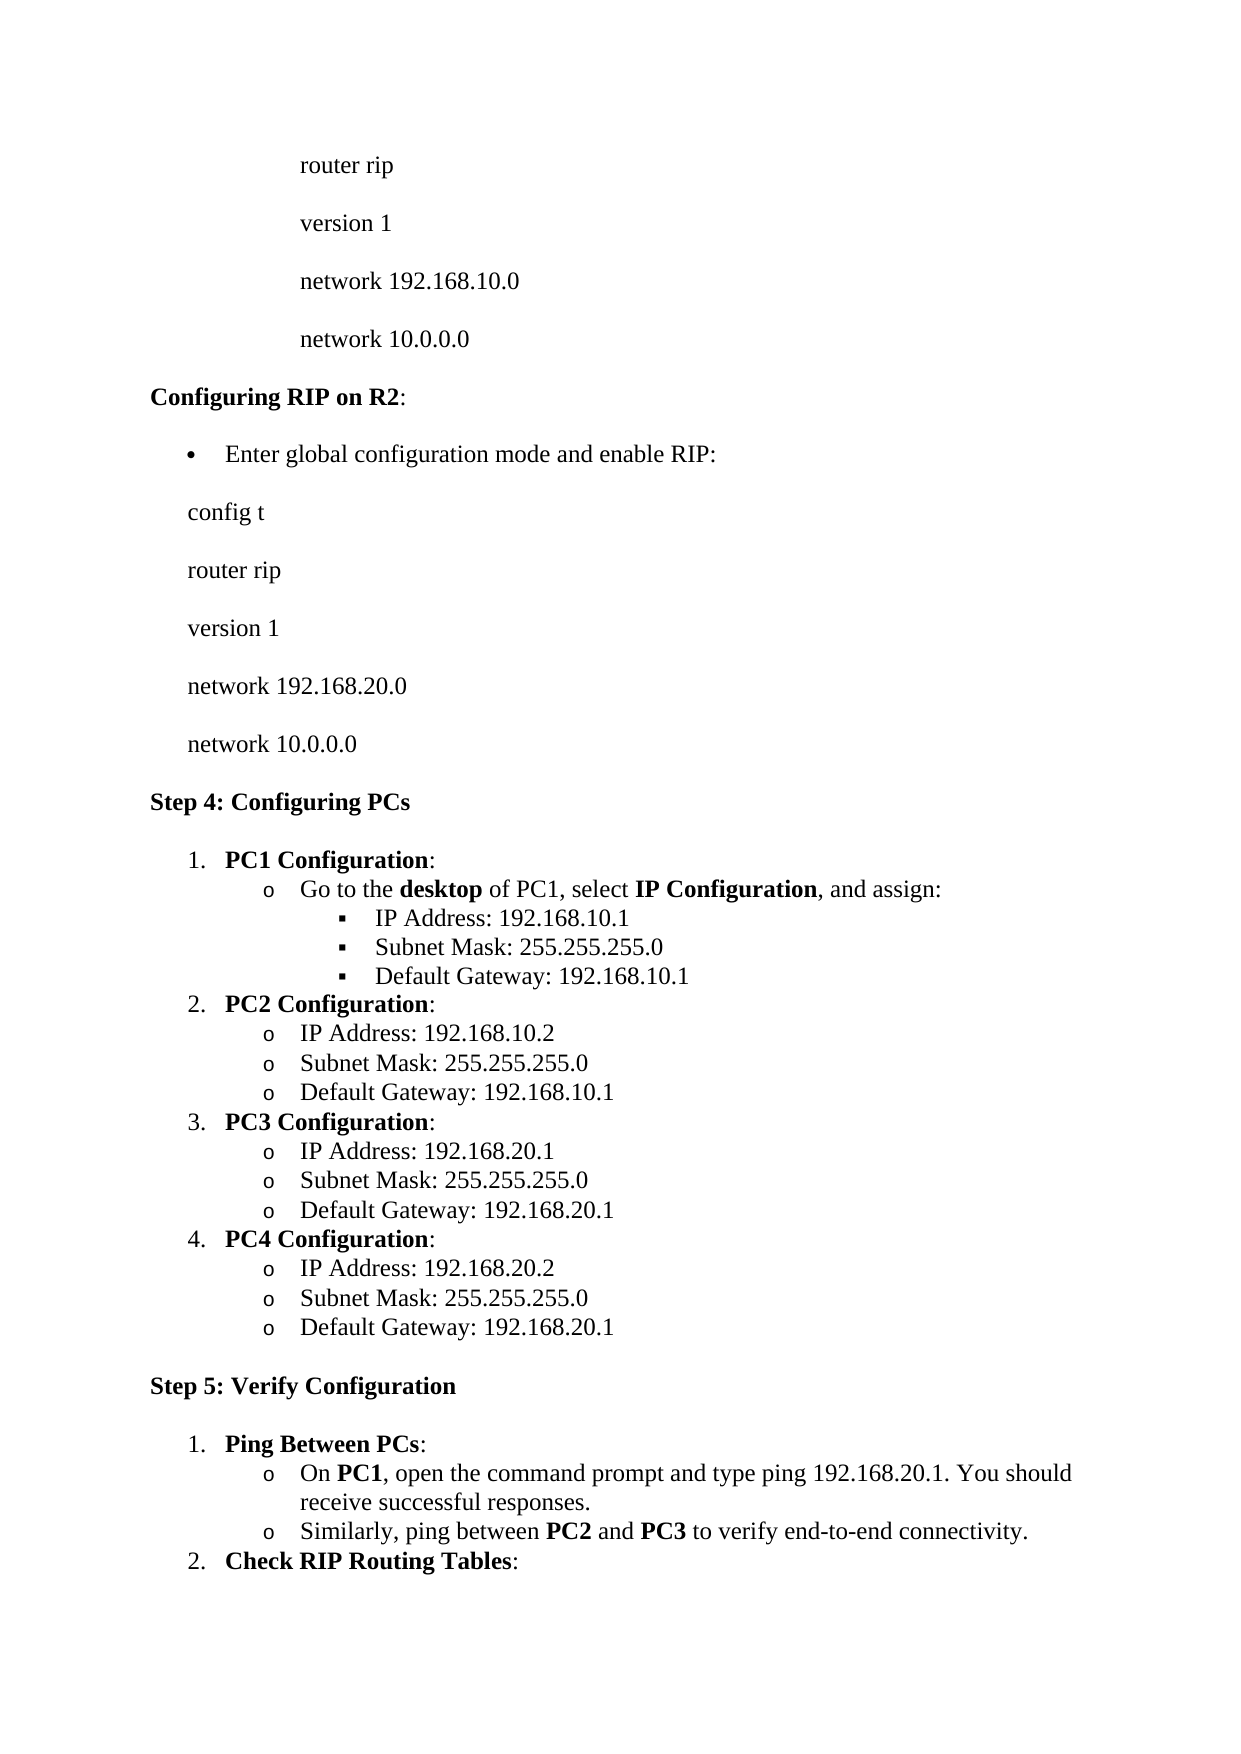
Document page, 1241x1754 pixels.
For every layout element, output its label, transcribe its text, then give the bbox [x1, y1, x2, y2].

text network 192.168.10.0 [300, 266, 1090, 294]
list Subnet Mask: 255.255.255.0 [337, 932, 1090, 961]
text network 10.0.0.0 [300, 324, 1090, 352]
text network 10.0.0.0 [187, 729, 1090, 758]
list Similarly, ping between PC2 and PC3 to verify end-to-end connectivity. [262, 1516, 1090, 1546]
list PC4 Configuration: [187, 1224, 1090, 1253]
list Enter global configuration mode and enable RIP: [187, 439, 1090, 468]
list Subnet Mask: 255.255.255.0 [262, 1048, 1090, 1077]
text version 1 [300, 208, 1090, 237]
text network 192.168.20.0 [187, 671, 1090, 700]
list IP Address: 192.168.10.1 [337, 903, 1090, 932]
text version 1 [187, 613, 1090, 642]
list Go to the desktop of PC1, select IP Configuration, and assign: [262, 874, 1090, 903]
list Default Gateway: 192.168.10.1 [337, 961, 1090, 989]
list Subnet Mask: 255.255.255.0 [262, 1283, 1090, 1312]
list Default Gateway: 192.168.10.1 [262, 1077, 1090, 1107]
list Default Gateway: 192.168.20.1 [262, 1312, 1090, 1342]
text Step 4: Configuring PCs [150, 787, 1090, 816]
text router rip [300, 150, 1090, 179]
list IP Address: 192.168.10.2 [262, 1018, 1090, 1048]
list IP Address: 192.168.20.1 [262, 1136, 1090, 1165]
list IP Address: 192.168.20.2 [262, 1253, 1090, 1283]
text router rip [187, 555, 1090, 584]
text Configuring RIP on R2: [150, 382, 1090, 410]
list PC3 Configuration: [187, 1107, 1090, 1136]
text Step 5: Verify Configuration [150, 1371, 1090, 1400]
list PC1 Configuration: [187, 845, 1090, 874]
list PC2 Configuration: [187, 989, 1090, 1018]
list Check RIP Routing Tables: [187, 1546, 1090, 1574]
list Default Gateway: 192.168.20.1 [262, 1195, 1090, 1224]
list Subnet Mask: 255.255.255.0 [262, 1165, 1090, 1195]
list On PC1, open the command prompt and type ping 192.168.20.1. You should receive successful responses. [262, 1458, 1090, 1516]
list Ping Between PCs: [187, 1429, 1090, 1458]
text config t [187, 497, 1090, 526]
